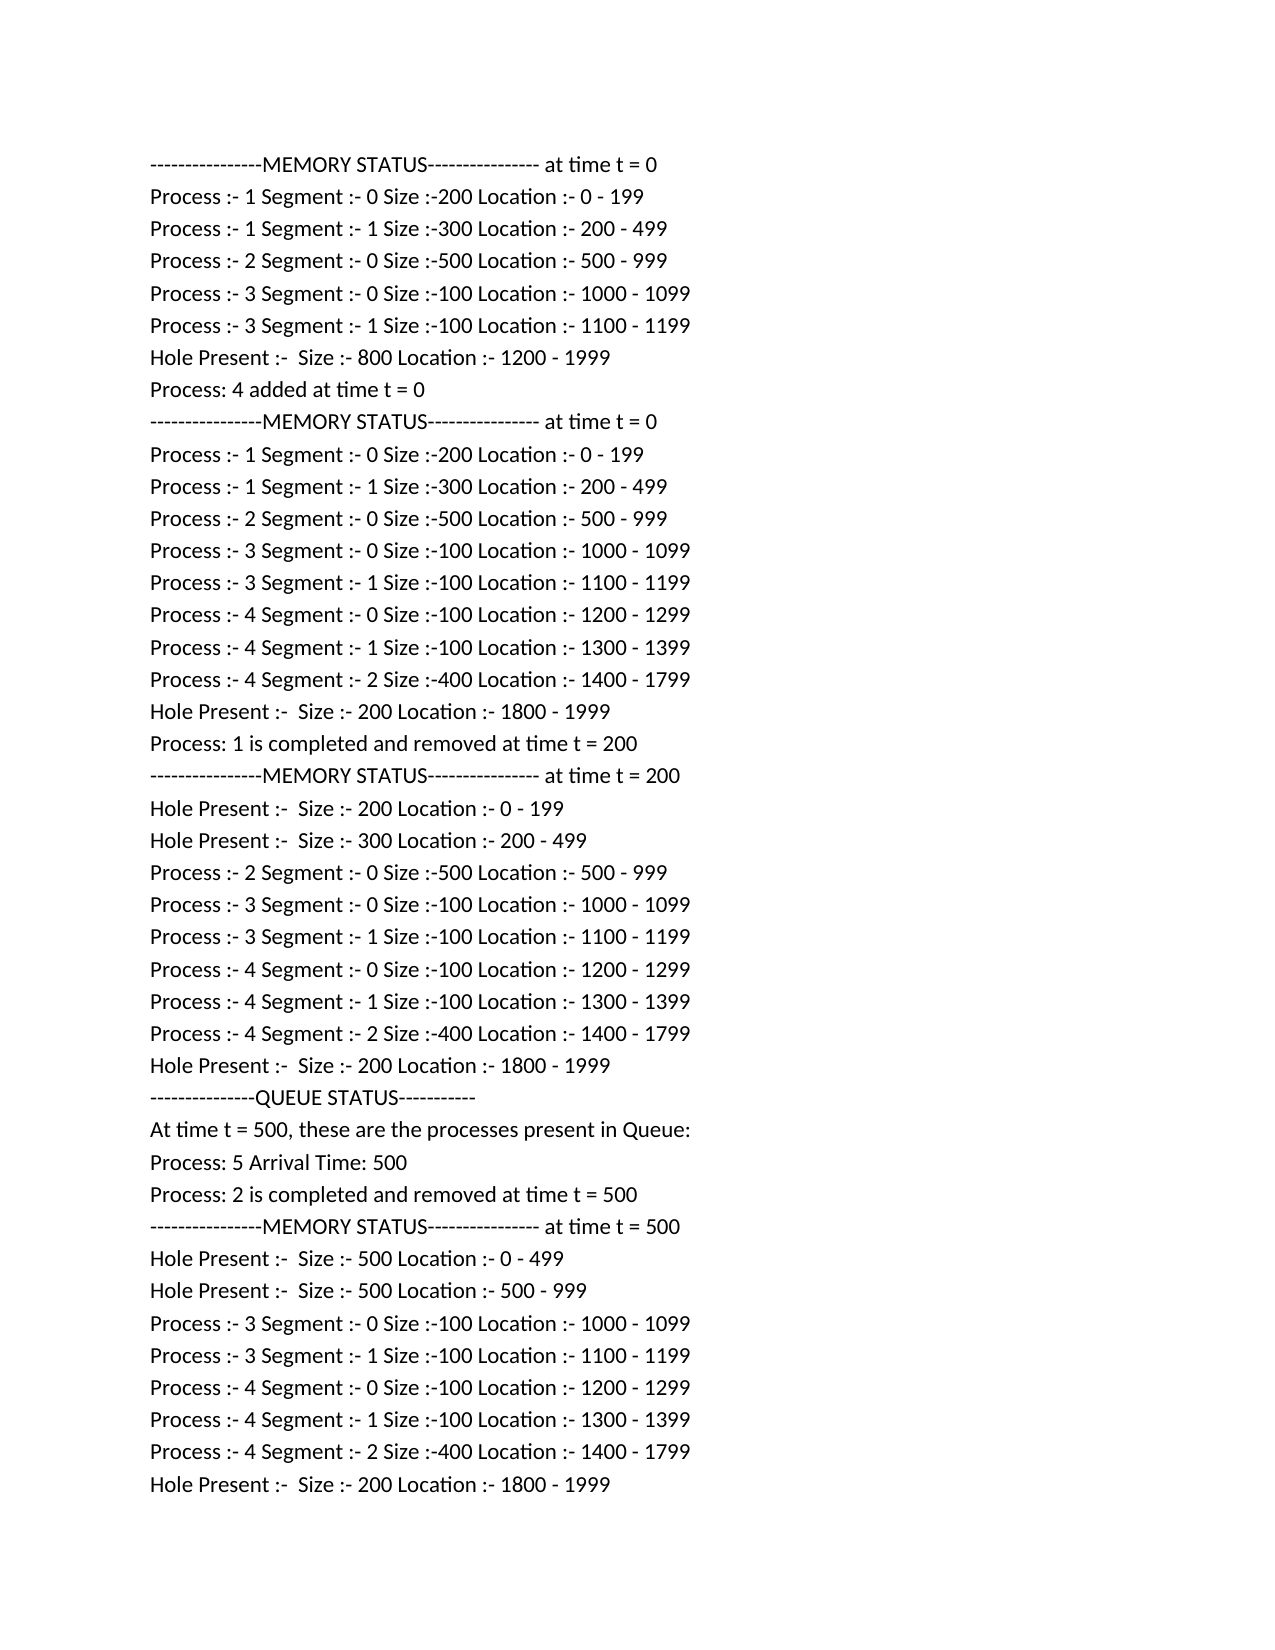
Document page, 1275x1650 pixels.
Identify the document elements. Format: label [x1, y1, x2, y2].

text [150, 150, 1125, 1498]
